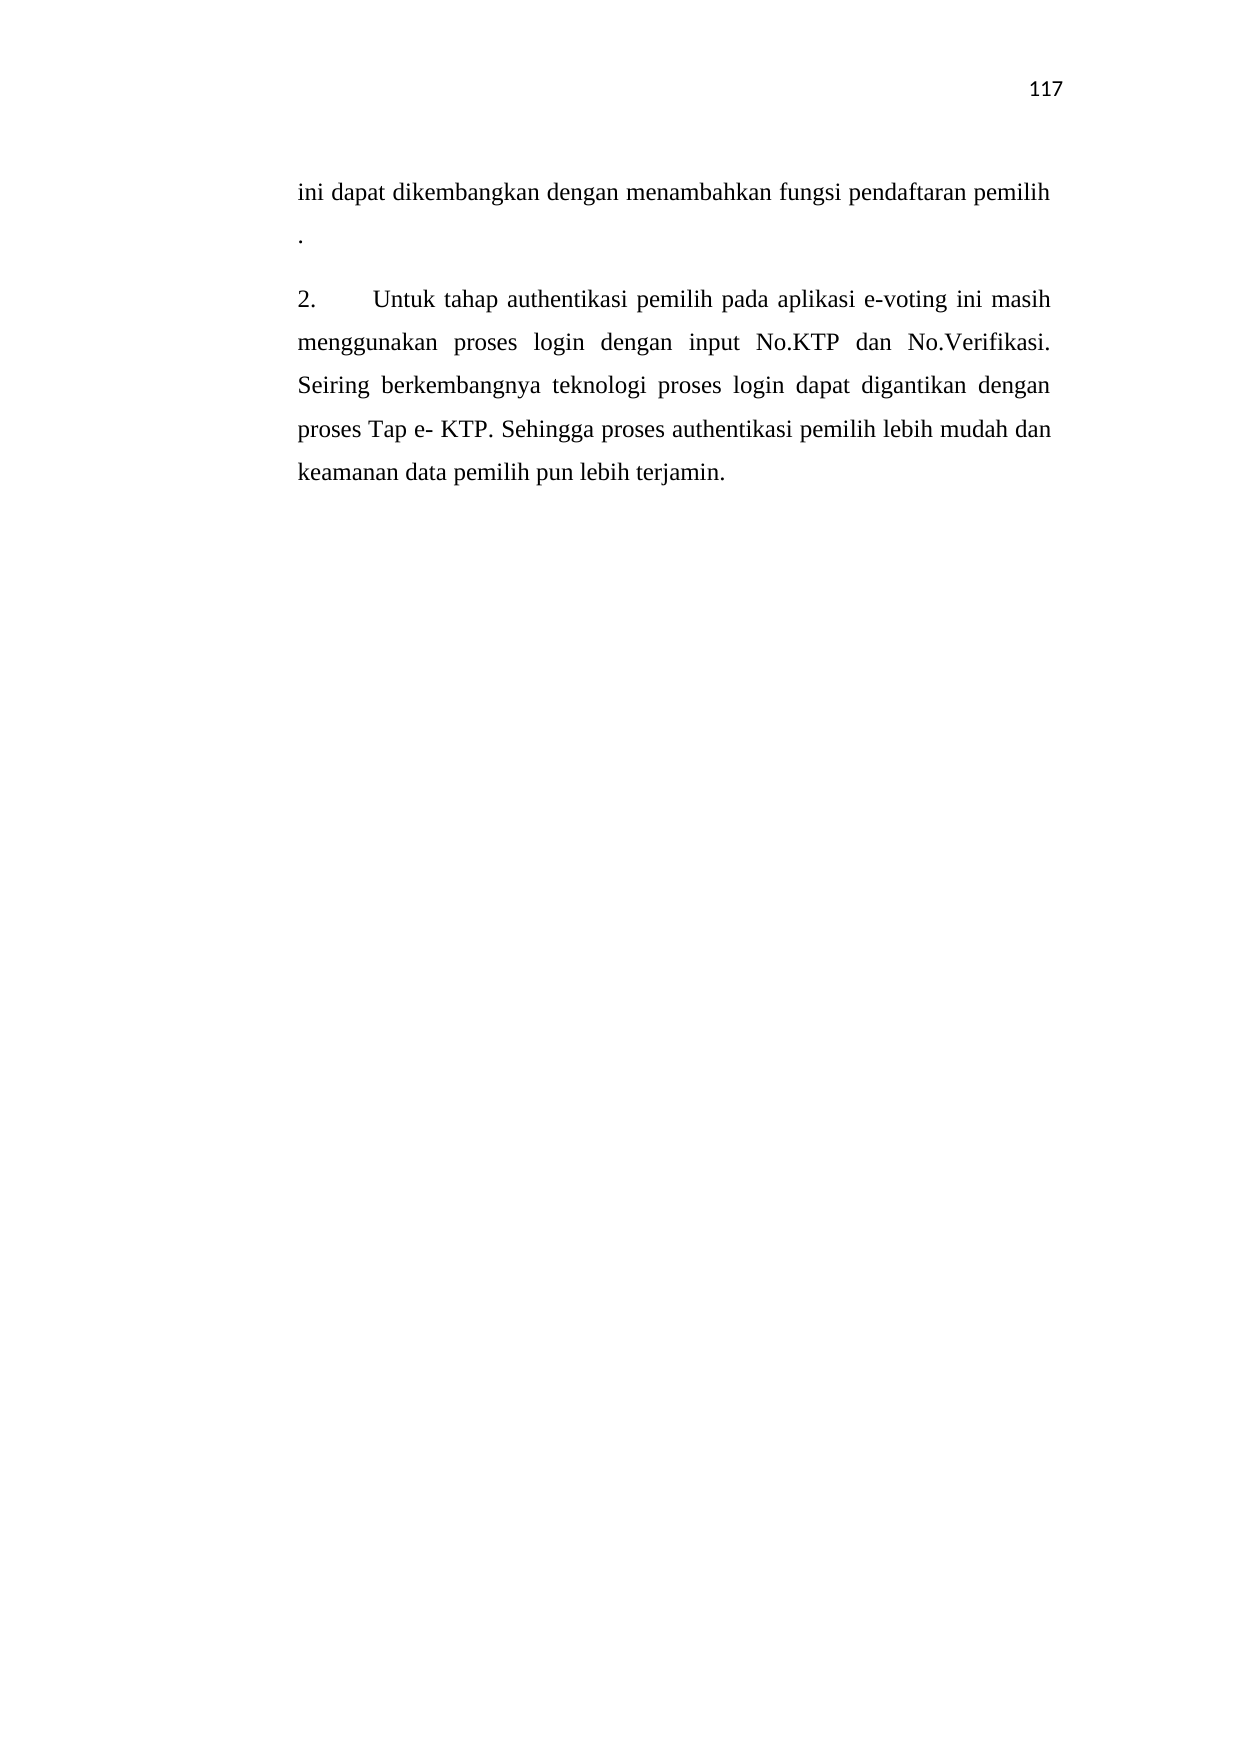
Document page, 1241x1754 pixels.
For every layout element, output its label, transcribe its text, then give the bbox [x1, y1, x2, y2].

list Untuk tahap authentikasi pemilih pada aplikasi e-voting ini masih menggunakan proses login dengan input No.KTP dan No.Verifikasi. Seiring berkembangnya teknologi proses login dapat digantikan dengan proses Tap e- KTP. Sehingga proses authentikasi pemilih lebih mudah dan keamanan data pemilih pun lebih terjamin. [297, 284, 1051, 486]
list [297, 177, 1050, 249]
